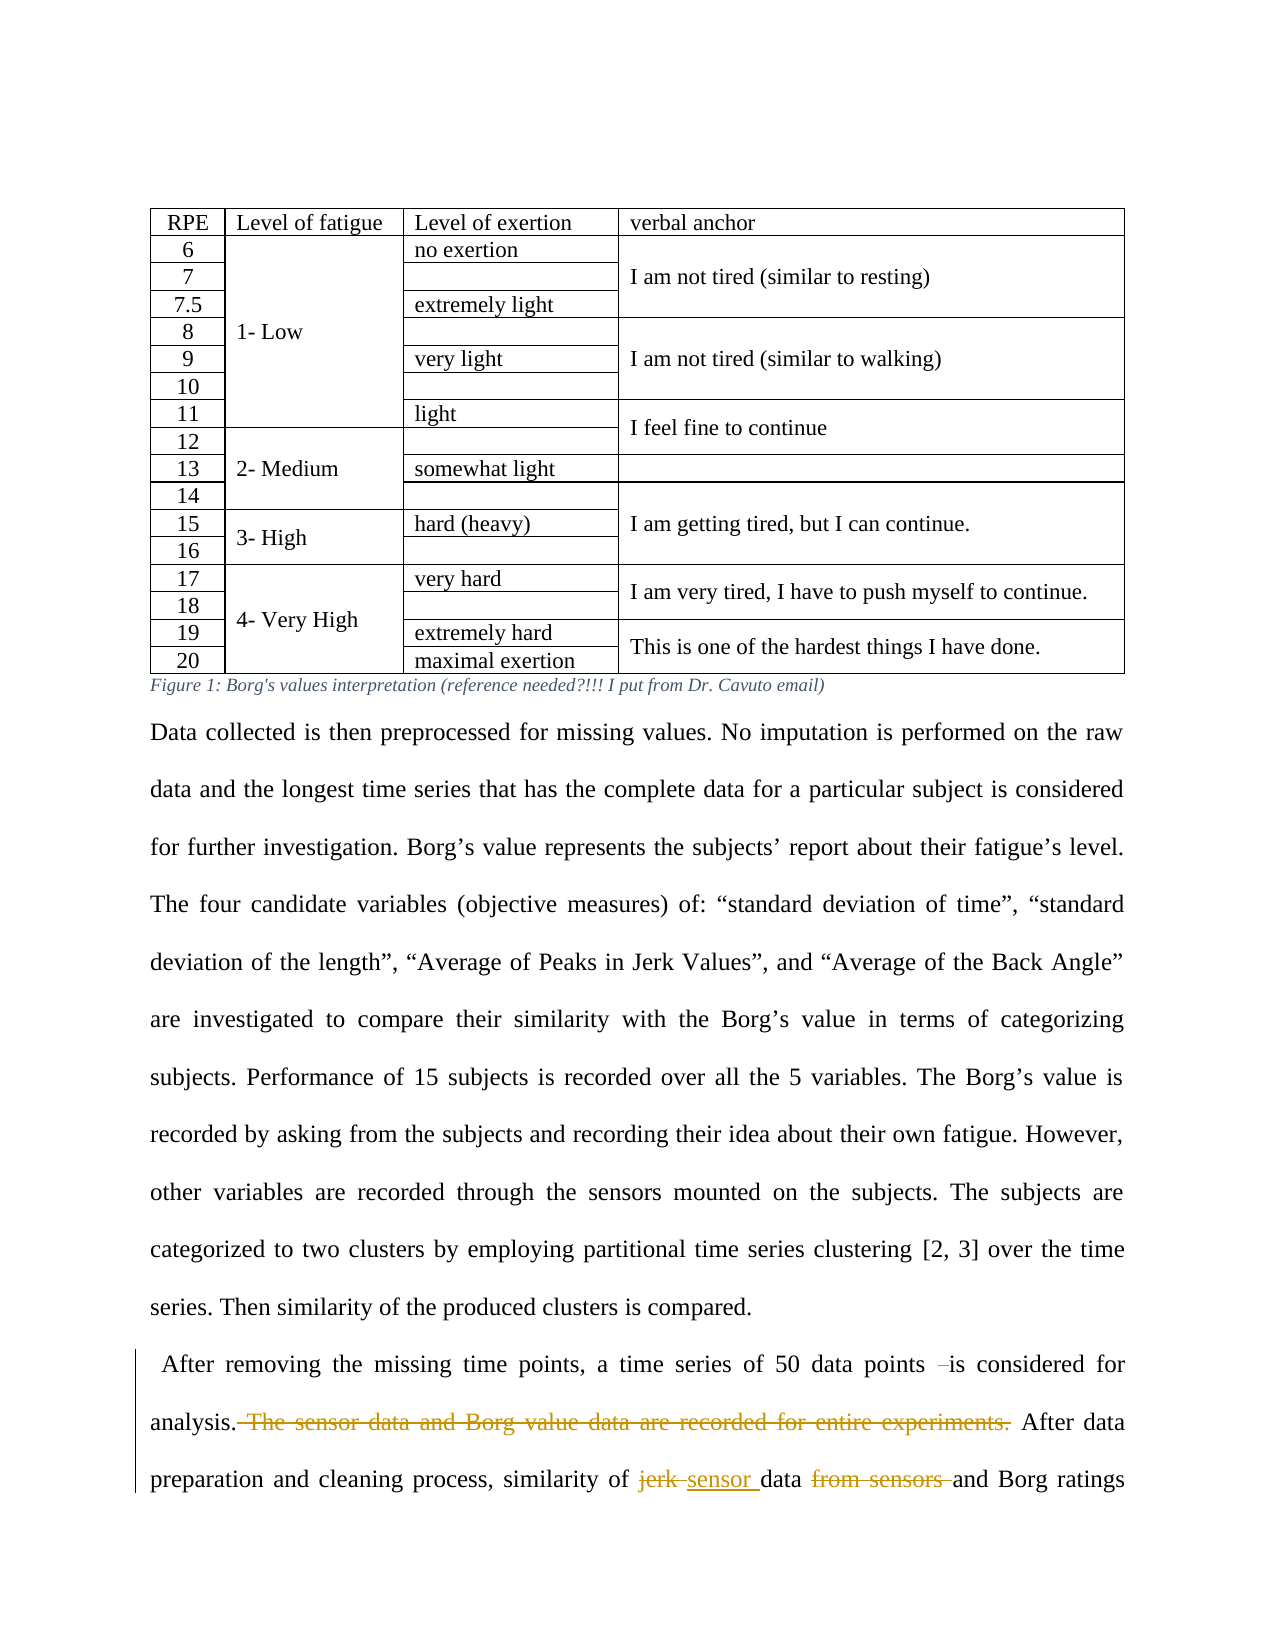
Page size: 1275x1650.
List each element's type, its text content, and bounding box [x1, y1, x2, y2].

table_cell [404, 263, 618, 290]
table_cell 3- High [226, 510, 403, 564]
table_cell extremely hard [404, 620, 618, 646]
table_cell 4- Very High [226, 565, 403, 673]
table_cell [404, 428, 618, 454]
text Data collected is then preprocessed for missing values. No imputation is performed on the raw data and the longest time series that has the complete data for a particular subject is considered for further investigation. Borg’s value represents the subjects’ report about their fatigue’s level. The four candidate variables (objective measures) of: “standard deviation of time”, “standard deviation of the length”, “Average of Peaks in Jerk Values”, and “Average of the Back Angle” are investigated to compare their similarity with the Borg’s value in terms of categorizing subjects. Performance of 15 subjects is recorded over all the 5 variables. The Borg’s value is recorded by asking from the subjects and recording their idea about their own fatigue. However, other variables are recorded through the sensors mounted on the subjects. The subjects are categorized to two clusters by employing partitional time series clustering [2, 3] over the time series. Then similarity of the produced clusters is compared. [150, 717, 1125, 1320]
table_cell [404, 537, 618, 564]
table_cell 7.5 [151, 291, 224, 317]
table_cell [404, 373, 618, 399]
table_cell 18 [151, 592, 224, 618]
table_cell 7 [151, 263, 224, 290]
table_cell I am not tired (similar to walking) [619, 318, 1124, 399]
table_cell no exertion [404, 236, 618, 262]
table_cell [404, 483, 618, 509]
table_cell 20 [151, 647, 224, 673]
table_cell I am not tired (similar to resting) [619, 236, 1124, 317]
table_cell I am very tired, I have to push myself to continue. [619, 565, 1124, 618]
table_cell extremely light [404, 291, 618, 317]
table_cell hard (heavy) [404, 510, 618, 536]
table_header verbal anchor [619, 209, 1124, 235]
table_cell 19 [151, 620, 224, 646]
table_cell very hard [404, 565, 618, 591]
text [150, 1349, 1125, 1493]
table_header Level of fatigue [226, 209, 403, 235]
table_cell 9 [151, 346, 224, 372]
table_cell somewhat light [404, 455, 618, 481]
table_cell light [404, 400, 618, 427]
table_cell 13 [151, 455, 224, 481]
table_cell I feel fine to continue [619, 400, 1124, 454]
table_cell maximal exertion [404, 647, 618, 673]
table_header Level of exertion [404, 209, 618, 235]
table_cell I am getting tired, but I can continue. [619, 483, 1124, 564]
table_cell 14 [151, 483, 224, 509]
table_cell 15 [151, 510, 224, 536]
table_cell 12 [151, 428, 224, 454]
table_cell very light [404, 346, 618, 372]
table_cell 17 [151, 565, 224, 591]
table_header RPE [151, 209, 224, 235]
table_cell 1- Low [226, 236, 403, 427]
table_cell 6 [151, 236, 224, 262]
table_cell [619, 455, 1124, 481]
table_cell [404, 592, 618, 618]
table_cell This is one of the hardest things I have done. [619, 620, 1124, 673]
table_cell 8 [151, 318, 224, 344]
table_cell 11 [151, 400, 224, 427]
table_cell 16 [151, 537, 224, 564]
table_cell 10 [151, 373, 224, 399]
table_cell 2- Medium [226, 428, 403, 509]
table_cell [404, 318, 618, 344]
